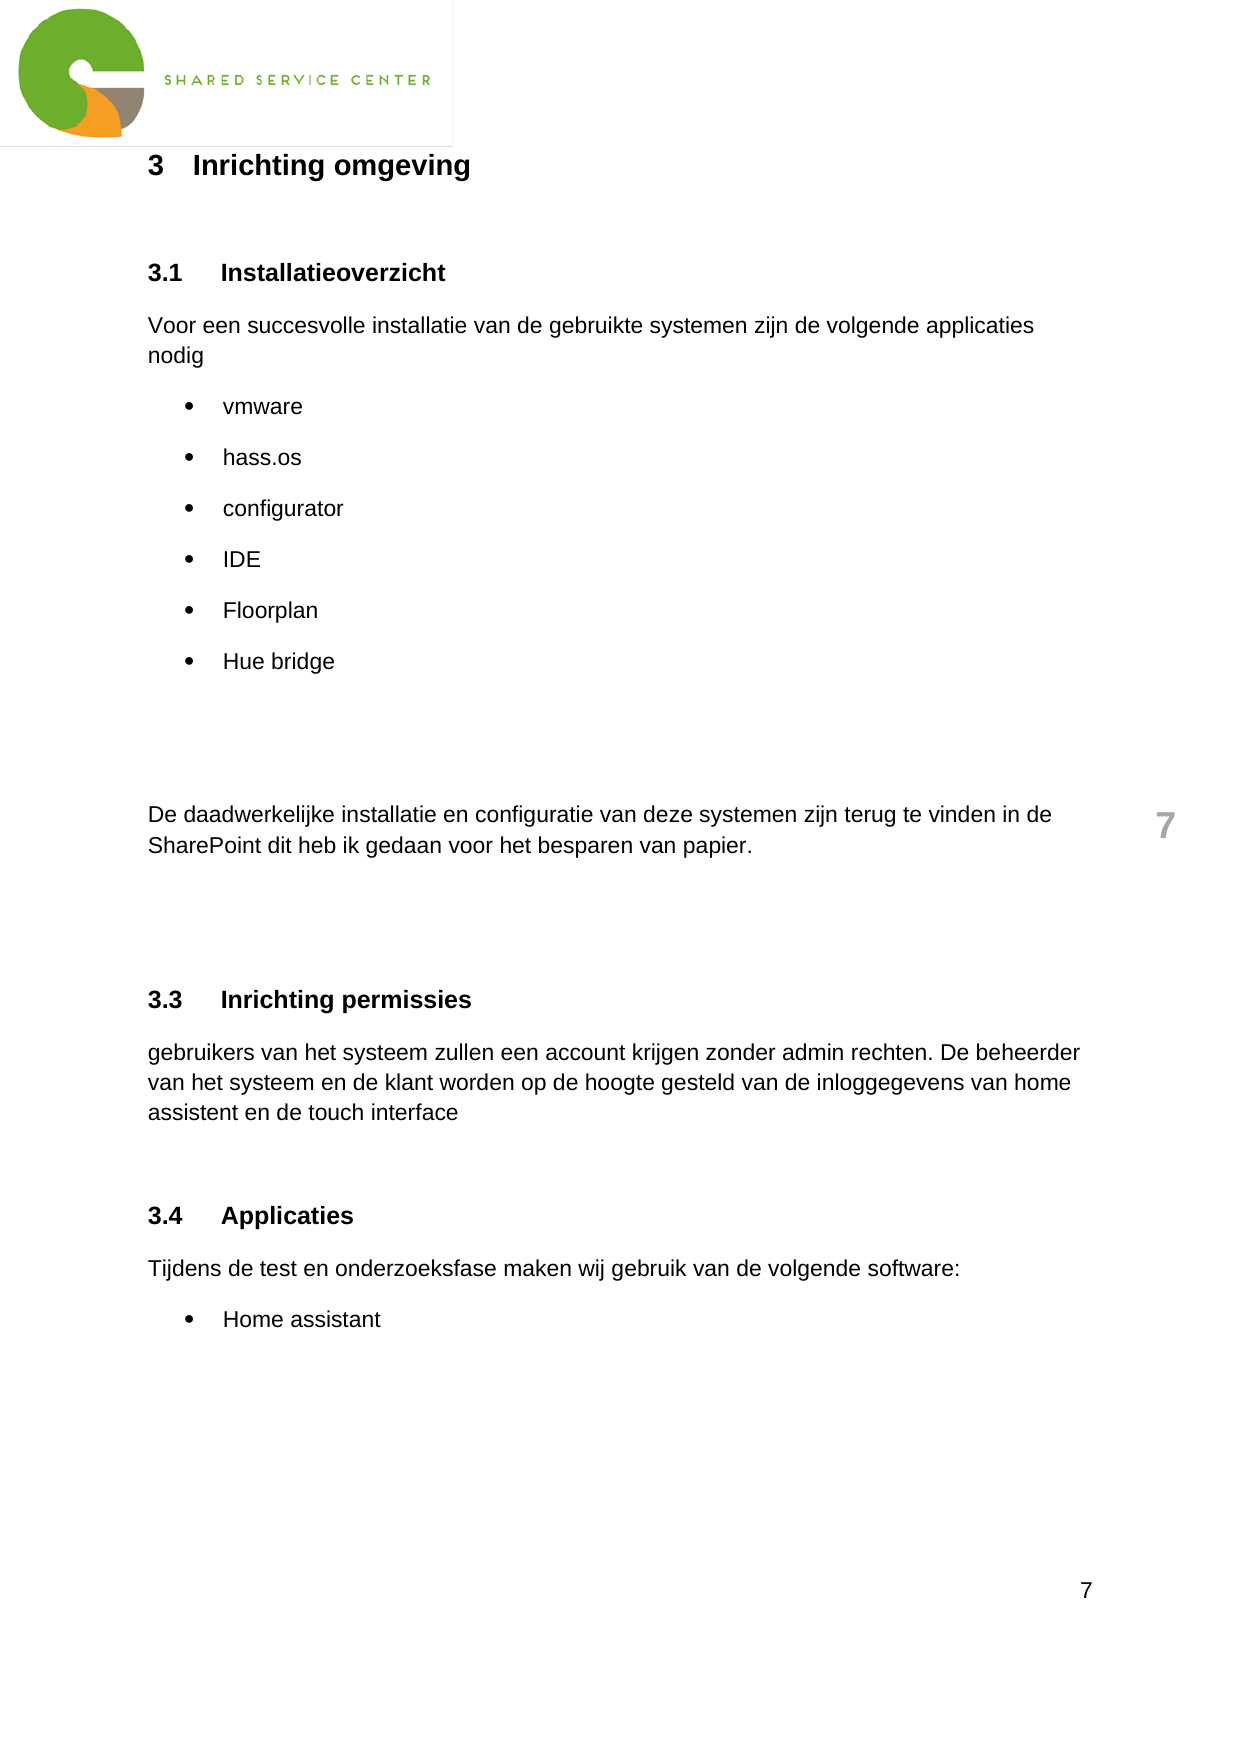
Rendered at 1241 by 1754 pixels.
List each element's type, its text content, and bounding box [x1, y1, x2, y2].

text Tijdens de test en onderzoeksfase maken wij gebruik van de volgende software: [148, 1255, 1093, 1281]
picture [0, 0, 454, 147]
text gebruikers van het systeem zullen een account krijgen zonder admin rechten. De beheerder van het systeem en de klant worden op de hoogte gesteld van de inloggegevens van home assistent en de touch interface [148, 1039, 1093, 1125]
subtitle 3.1 Installatieoverzicht [148, 258, 1093, 287]
list IDE [185, 546, 1093, 573]
list configurator [185, 495, 1093, 522]
list Home assistant [185, 1306, 1093, 1332]
text De daadwerkelijke installatie en configuratie van deze systemen zijn terug te vinden in de SharePoint dit heb ik gedaan voor het besparen van papier. [148, 801, 1093, 858]
list Floorplan [185, 597, 1093, 624]
text Voor een succesvolle installatie van de gebruikte systemen zijn de volgende applicaties nodig [148, 312, 1093, 368]
list hass.os [185, 444, 1093, 471]
list vmware [185, 393, 1093, 419]
subtitle 3 Inrichting omgeving [148, 148, 1093, 181]
subtitle 3.3 Inrichting permissies [148, 985, 1093, 1013]
subtitle 3.4 Applicaties [148, 1201, 1093, 1230]
list Hue bridge [185, 648, 1093, 675]
